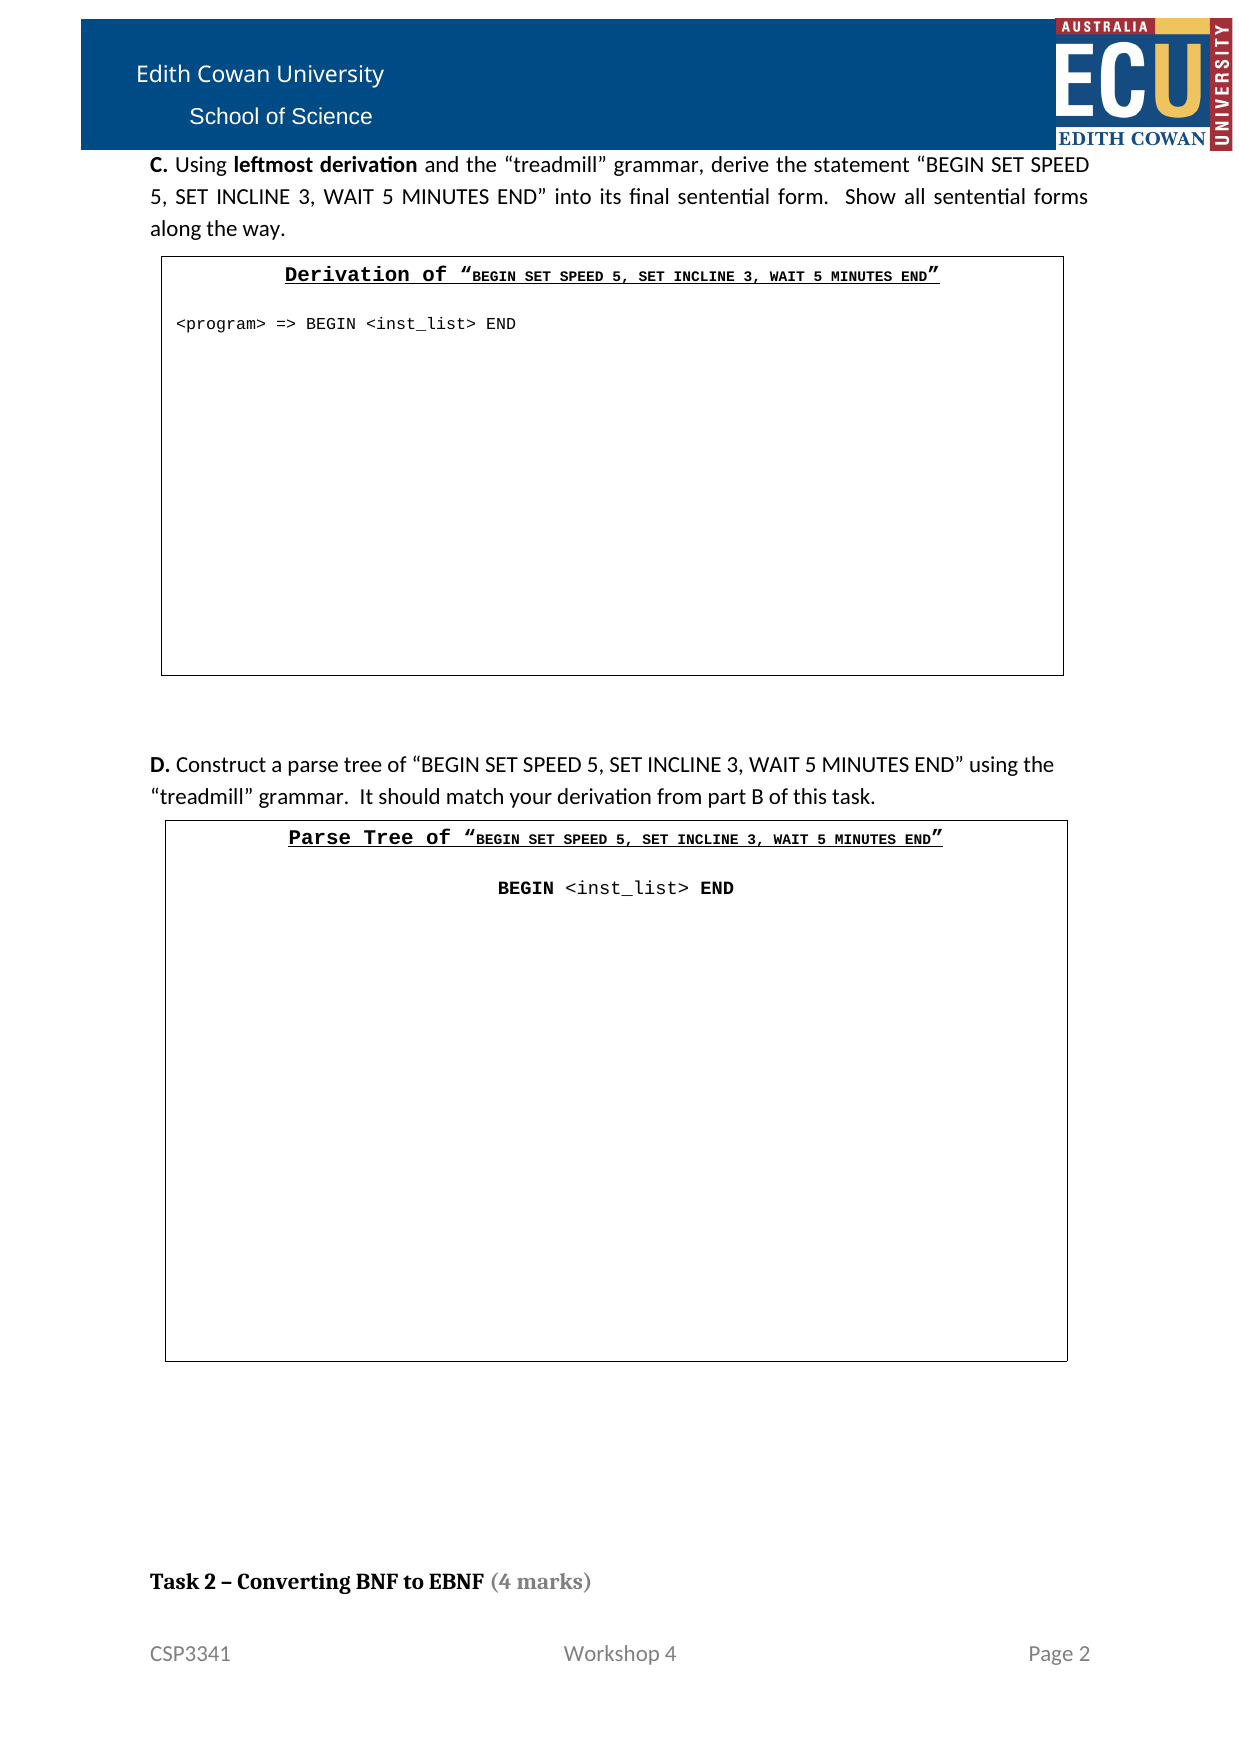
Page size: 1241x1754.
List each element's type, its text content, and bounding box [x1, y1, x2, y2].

text D. Construct a parse tree of “BEGIN SET SPEED 5, SET INCLINE 3, WAIT 5 MINUTES END” using the “treadmill” grammar. It should match your derivation from part B of this task. [150, 750, 1090, 810]
subtitle Task 2 – Converting BNF to EBNF (4 marks) [150, 1569, 1090, 1595]
picture [1055, 18, 1233, 151]
text C. Using leftmost derivation and the “treadmill” grammar, derive the statement “BEGIN SET SPEED 5, SET INCLINE 3, WAIT 5 MINUTES END” into its final sentential form. Show all sentential forms along the way. [150, 150, 1090, 242]
